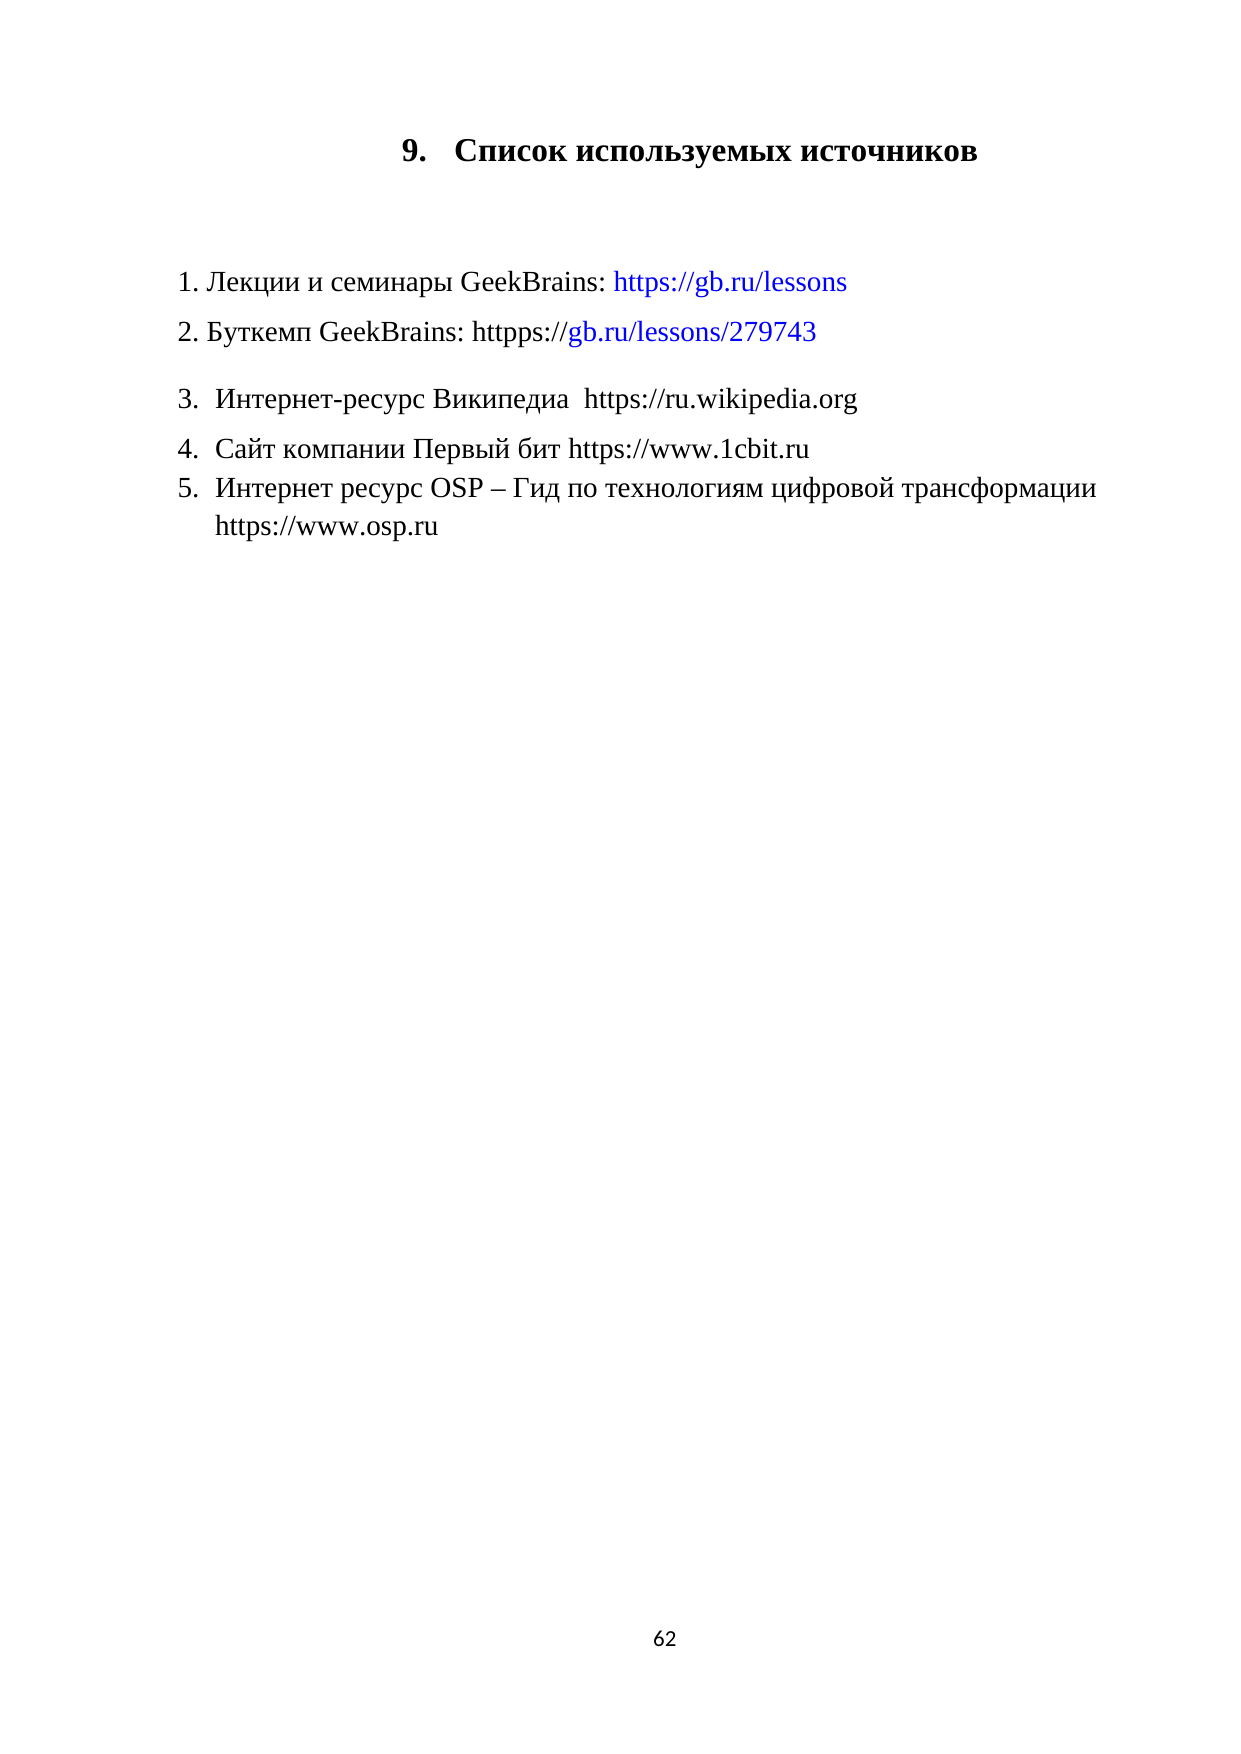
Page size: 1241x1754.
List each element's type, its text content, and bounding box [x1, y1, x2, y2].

list Сайт компании Первый бит https://www.1cbit.ru [177, 431, 1152, 465]
list Интернет ресурс OSP – Гид по технологиям цифровой трансформации https://www.osp.ru [177, 470, 1152, 542]
text 1. Лекции и семинары GeekBrains: https://gb.ru/lessons 2. Буткемп GeekBrains: httpps://gb.ru/lessons/279743 [177, 218, 1152, 347]
list Интернет-ресурс Википедиа https://ru.wikipedia.org [177, 381, 1152, 414]
subtitle Список используемых источников [228, 130, 1152, 168]
